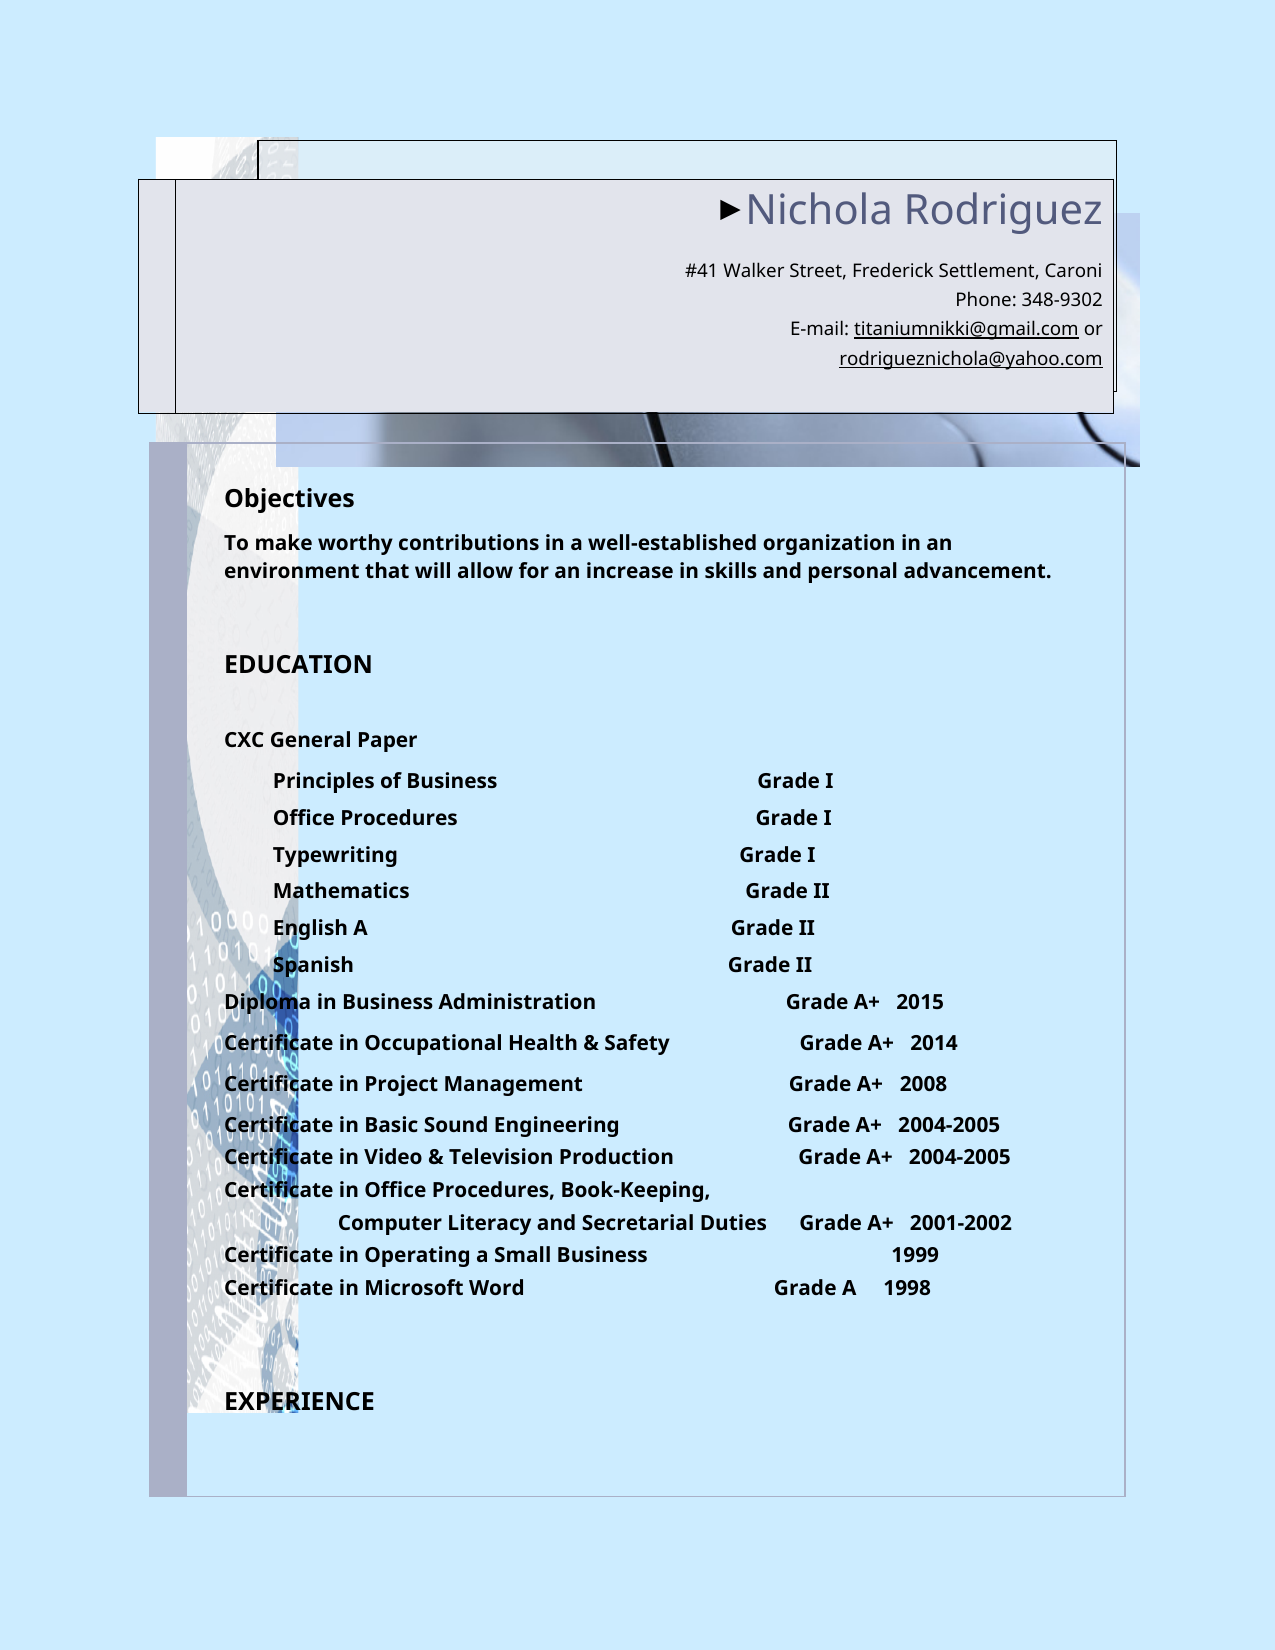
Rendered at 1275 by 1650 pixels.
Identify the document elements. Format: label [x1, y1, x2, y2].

table_header [151, 444, 186, 1496]
table_header [187, 444, 1124, 1496]
picture [156, 137, 299, 179]
picture [156, 213, 1140, 467]
